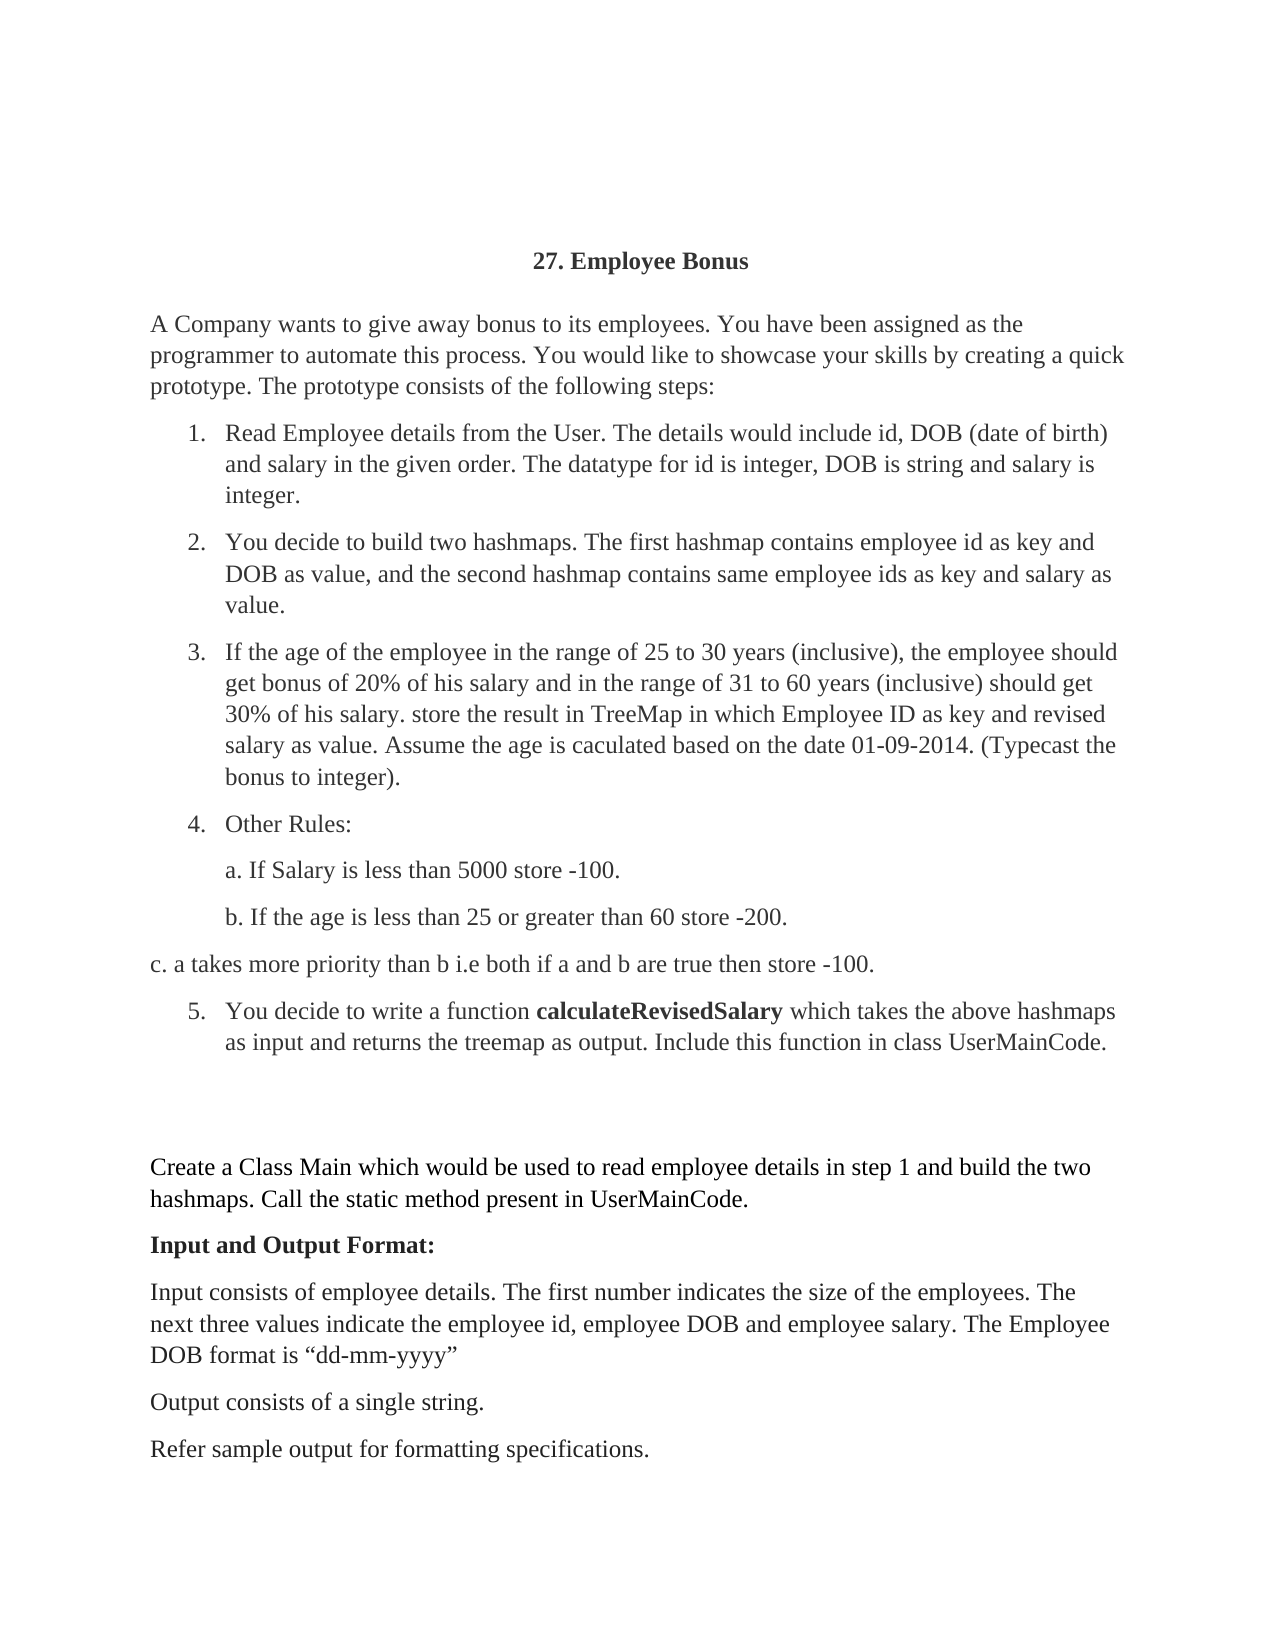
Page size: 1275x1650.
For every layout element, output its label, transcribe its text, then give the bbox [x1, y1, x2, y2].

text Output consists of a single string. [150, 1384, 1125, 1416]
list You decide to build two hashmaps. The first hashmap contains employee id as key and DOB as value, and the second hashmap contains same employee ids as key and salary as value. [187, 525, 1125, 619]
text A Company wants to give away bonus to its employees. You have been assigned as the programmer to automate this process. You would like to showcase your skills by creating a quick prototype. The prototype consists of the following steps: [150, 306, 1125, 400]
text c. a takes more priority than b i.e both if a and b are true then store -100. [150, 947, 1125, 978]
list If the age of the employee in the range of 25 to 30 years (inclusive), the employee should get bonus of 20% of his salary and in the range of 31 to 60 years (inclusive) should get 30% of his salary. store the result in TreeMap in which Employee ID as key and revised salary as value. Assume the age is caculated based on the date 01-09-2014. (Typecast the bonus to integer). [187, 634, 1125, 791]
list Other Rules: [187, 806, 1125, 837]
text Create a Class Main which would be used to read employee details in step 1 and build the two hashmaps. Call the static method present in UserMainCode. [150, 1150, 1125, 1212]
text b. If the age is less than 25 or greater than 60 store -200. [225, 900, 1125, 931]
text Input and Output Format: [150, 1228, 1125, 1259]
text 27. Employee Bonus [150, 212, 1125, 275]
text Input consists of employee details. The first number indicates the size of the employees. The next three values indicate the employee id, employee DOB and employee salary. The Employee DOB format is “dd-mm-yyyy” [150, 1275, 1125, 1369]
list You decide to write a function calculateRevisedSalary which takes the above hashmaps as input and returns the treemap as output. Include this function in class UserMainCode. [187, 994, 1125, 1056]
text a. If Salary is less than 5000 store -100. [225, 853, 1125, 884]
list Read Employee details from the User. The details would include id, DOB (date of birth) and salary in the given order. The datatype for id is integer, DOB is string and salary is integer. [187, 416, 1125, 509]
text Refer sample output for formatting specifications. [150, 1431, 1125, 1462]
